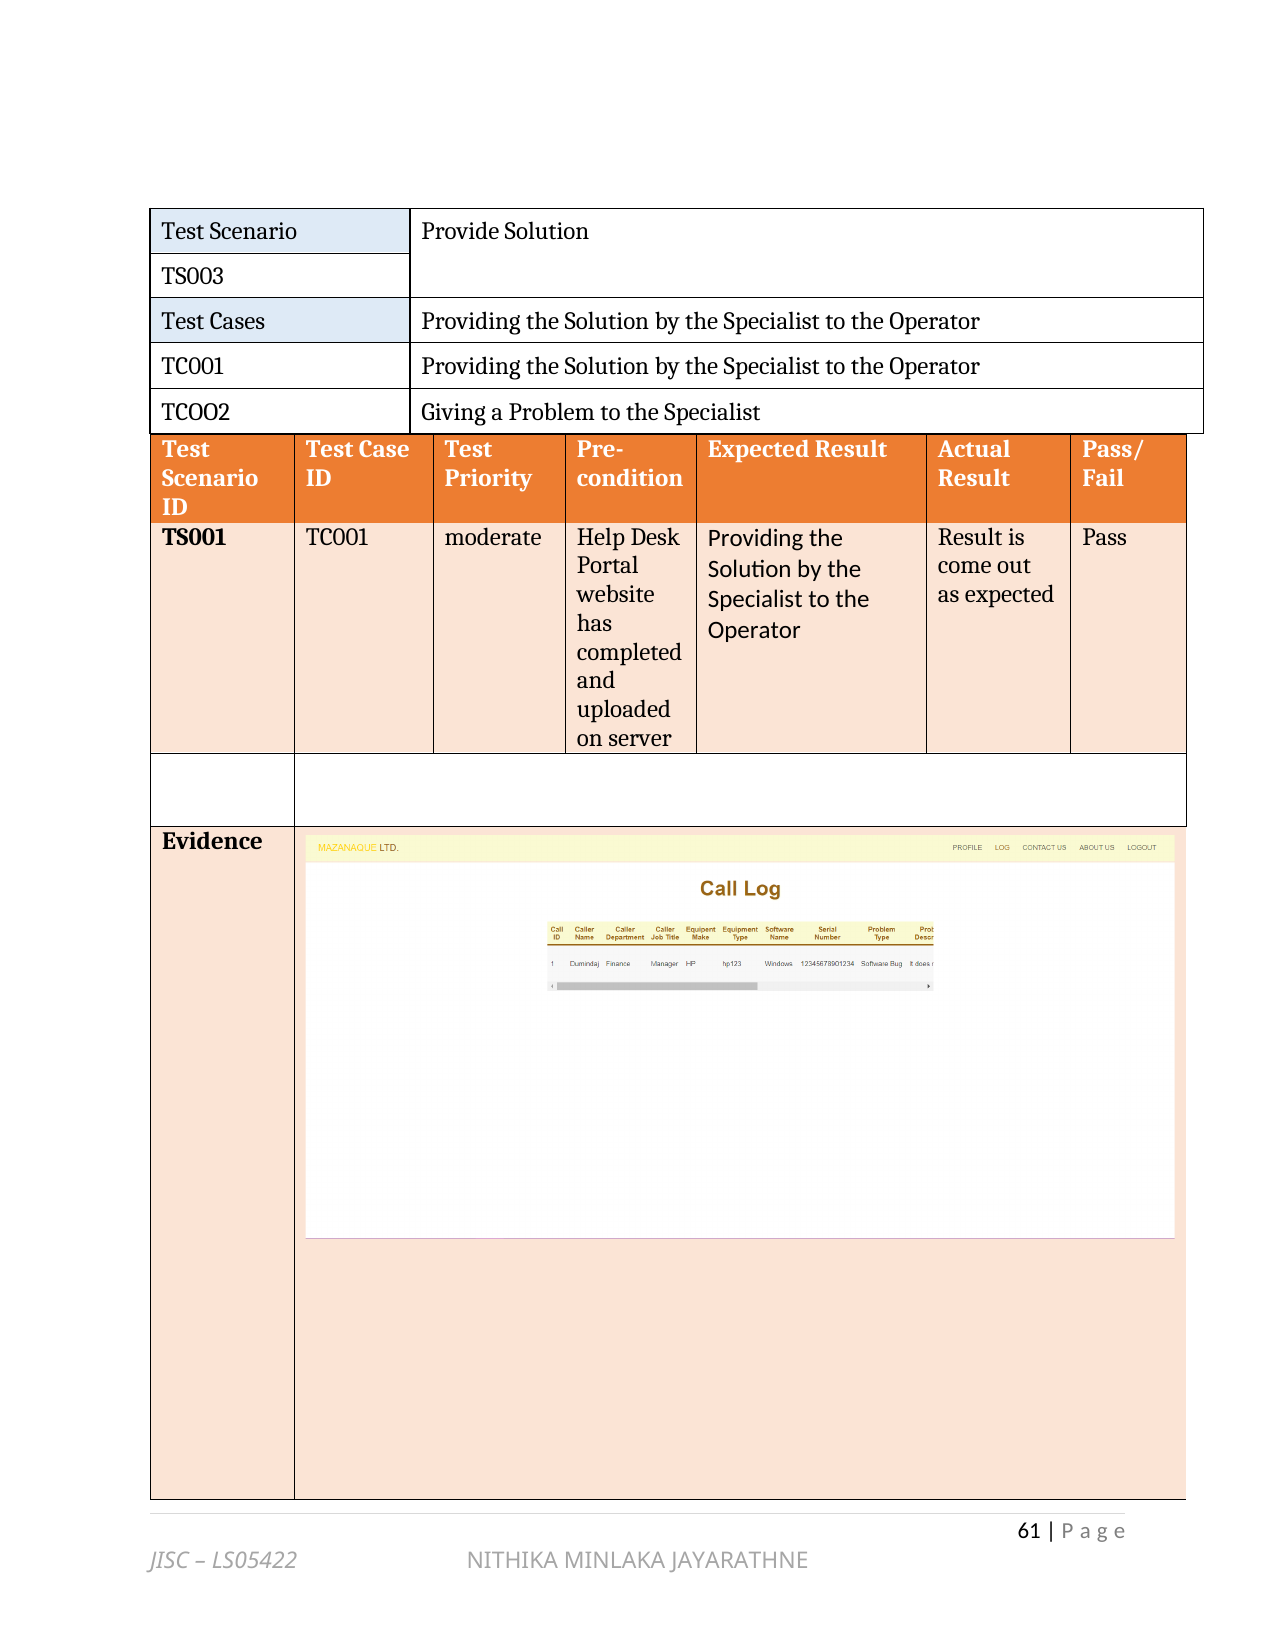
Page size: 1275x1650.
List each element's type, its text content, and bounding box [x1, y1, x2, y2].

table_cell Giving a Problem to the Specialist [411, 389, 1203, 433]
table_cell TC001 [295, 523, 433, 752]
table_header Provide Solution [411, 209, 1203, 297]
table_cell Providing the Solution by the Specialist to the Operator [411, 343, 1203, 388]
table_header Test Scenario ID [151, 435, 294, 521]
table_cell Help Desk Portal website has completed and uploaded on server [566, 523, 696, 752]
table_header Pre-condition [566, 435, 696, 521]
table_cell Test Cases [151, 298, 409, 342]
table_header Test Case ID [295, 435, 433, 521]
table_cell moderate [434, 523, 565, 752]
table_cell Pass [1071, 523, 1186, 752]
table_header Expected Result [697, 435, 926, 521]
table_header Test Priority [434, 435, 565, 521]
table_cell Result is come out as expected [927, 523, 1070, 752]
table_cell Providing the Solution by the Specialist to the Operator [411, 298, 1203, 342]
table_header Pass/ Fail [1071, 435, 1186, 521]
table_header Actual Result [927, 435, 1070, 521]
table_cell TS003 [151, 254, 409, 297]
table_cell TS001 [151, 523, 294, 752]
table_cell TC001 [151, 343, 409, 388]
table_cell [295, 754, 1186, 826]
picture [305, 835, 1175, 1239]
table_header Test Scenario [151, 209, 409, 252]
table_cell [151, 754, 294, 826]
table_cell [295, 827, 1186, 1499]
table_cell TCOO2 [151, 389, 409, 433]
table_cell Evidence [151, 827, 294, 1499]
table_cell Providing the Solution by the Specialist to the Operator [697, 523, 926, 752]
